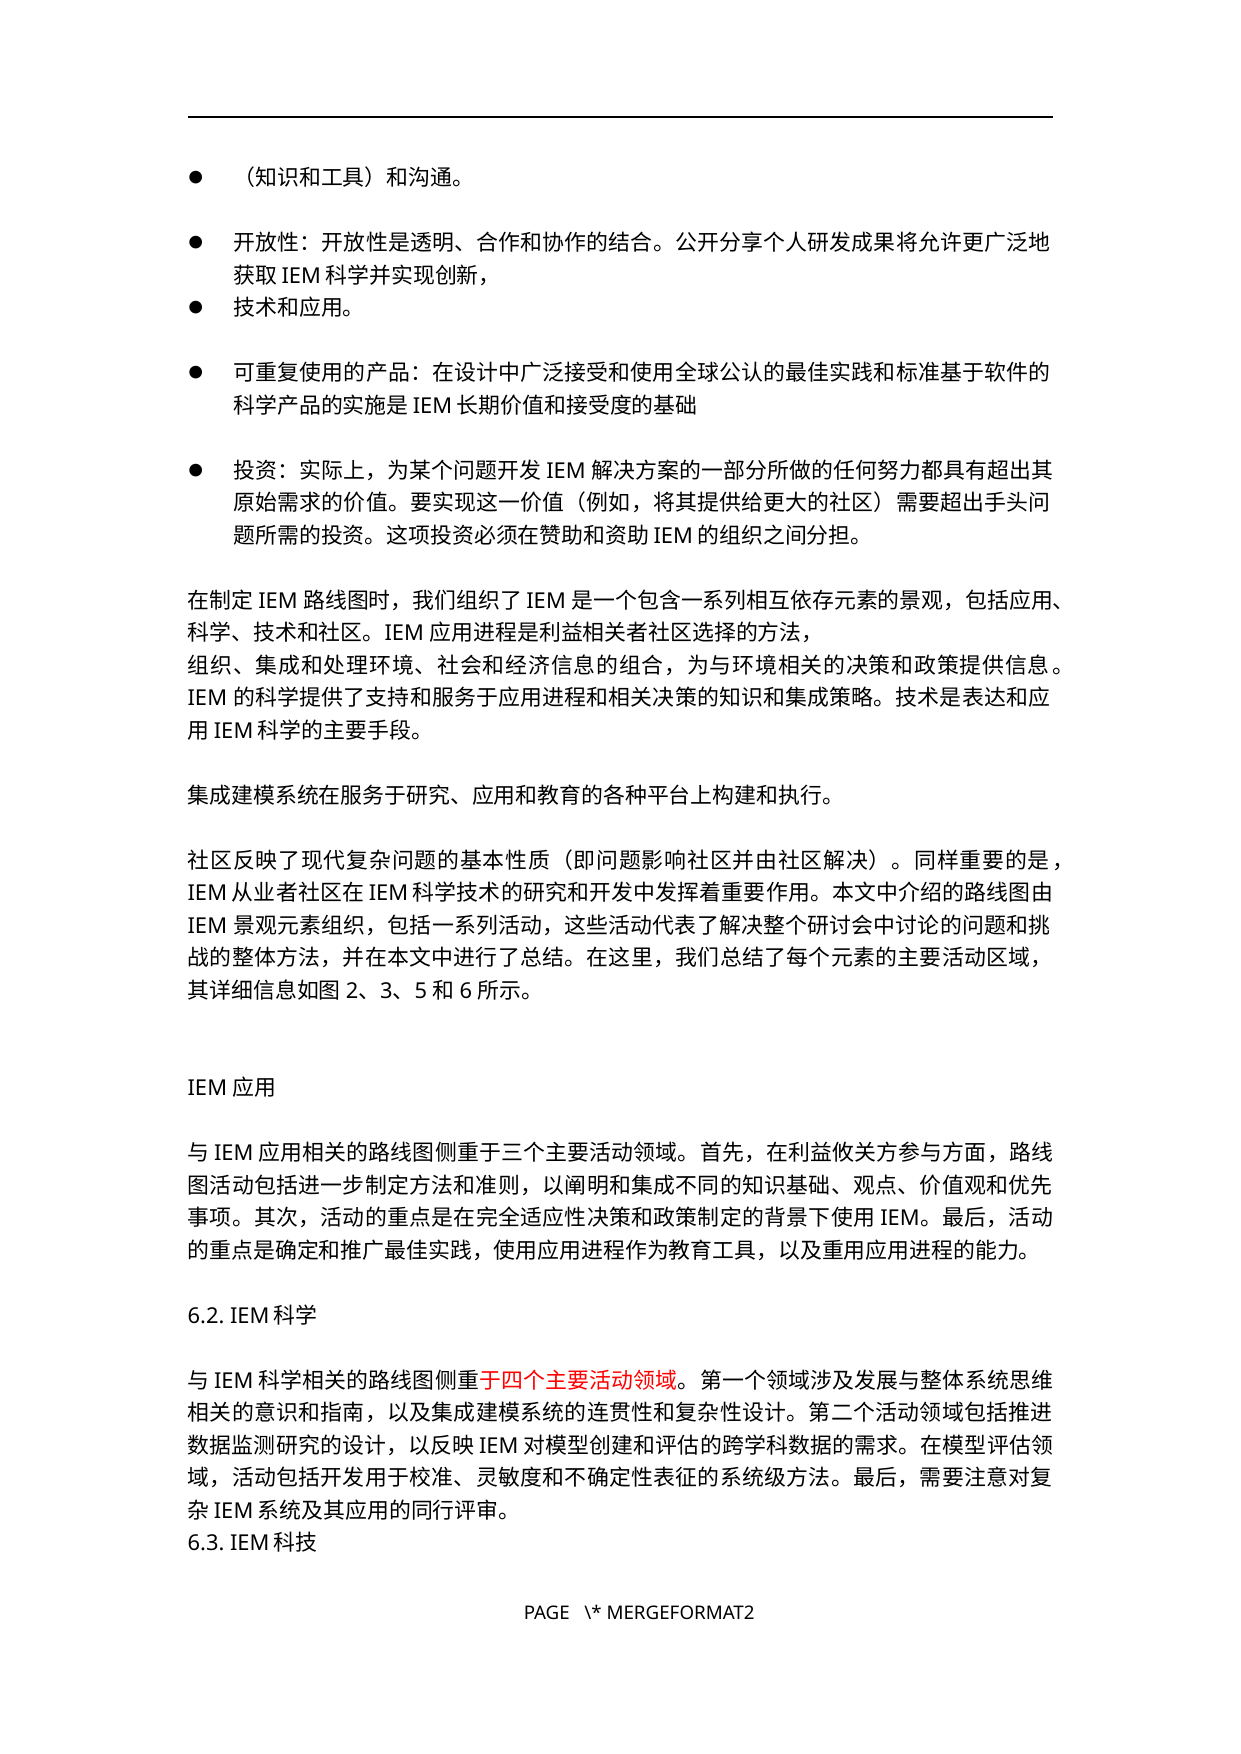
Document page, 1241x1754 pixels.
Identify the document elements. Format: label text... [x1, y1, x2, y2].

list 可重复使用的产品：在设计中广泛接受和使用全球公认的最佳实践和标准基于软件的科学产品的实施是IEM长期价值和接受度的基础 [187, 355, 1053, 420]
text 与IEM应用相关的路线图侧重于三个主要活动领域。首先，在利益攸关方参与方面，路线图活动包括进一步制定方法和准则，以阐明和集成不同的知识基础、观点、价值观和优先事项。其次，活动的重点是在完全适应性决策和政策制定的背景下使用IEM。最后，活动的重点是确定和推广最佳实践，使用应用进程作为教育工具，以及重用应用进程的能力。 [187, 1135, 1053, 1265]
text 6.3. IEM科技 [187, 1525, 1053, 1557]
text 组织、集成和处理环境、社会和经济信息的组合，为与环境相关的决策和政策提供信息。IEM 的科学提供了支持和服务于应用进程和相关决策的知识和集成策略。技术是表达和应用IEM科学的主要手段。 [187, 647, 1053, 745]
text 与IEM科学相关的路线图侧重于四个主要活动领域。第一个领域涉及发展与整体系统思维相关的意识和指南，以及集成建模系统的连贯性和复杂性设计。第二个活动领域包括推进数据监测研究的设计，以反映IEM对模型创建和评估的跨学科数据的需求。在模型评估领域，活动包括开发用于校准、灵敏度和不确定性表征的系统级方法。最后，需要注意对复杂IEM系统及其应用的同行评审。 [187, 1362, 1053, 1525]
list （知识和工具）和沟通。 [187, 160, 1053, 192]
text 6.2. IEM科学 [187, 1297, 1053, 1330]
list 投资：实际上，为某个问题开发 IEM 解决方案的一部分所做的任何努力都具有超出其原始需求的价值。要实现这一价值（例如，将其提供给更大的社区）需要超出手头问题所需的投资。这项投资必须在赞助和资助IEM的组织之间分担。 [187, 452, 1053, 550]
text 在制定 IEM 路线图时，我们组织了IEM 是一个包含一系列相互依存元素的景观，包括应用、科学、技术和社区。IEM 应用进程是利益相关者社区选择的方法， [187, 582, 1053, 647]
list 技术和应用。 [187, 290, 1053, 322]
list 开放性：开放性是透明、合作和协作的结合。公开分享个人研发成果将允许更广泛地获取IEM科学并实现创新， [187, 225, 1053, 290]
text 集成建模系统在服务于研究、应用和教育的各种平台上构建和执行。 [187, 777, 1053, 810]
text 社区反映了现代复杂问题的基本性质（即问题影响社区并由社区解决）。同样重要的是，IEM从业者社区在IEM科学技术的研究和开发中发挥着重要作用。本文中介绍的路线图由 IEM 景观元素组织，包括一系列活动，这些活动代表了解决整个研讨会中讨论的问题和挑战的整体方法，并在本文中进行了总结。在这里，我们总结了每个元素的主要活动区域，其详细信息如图 2、3、5 和 6 所示。 [187, 842, 1053, 1005]
text IEM 应用 [187, 1070, 1053, 1102]
